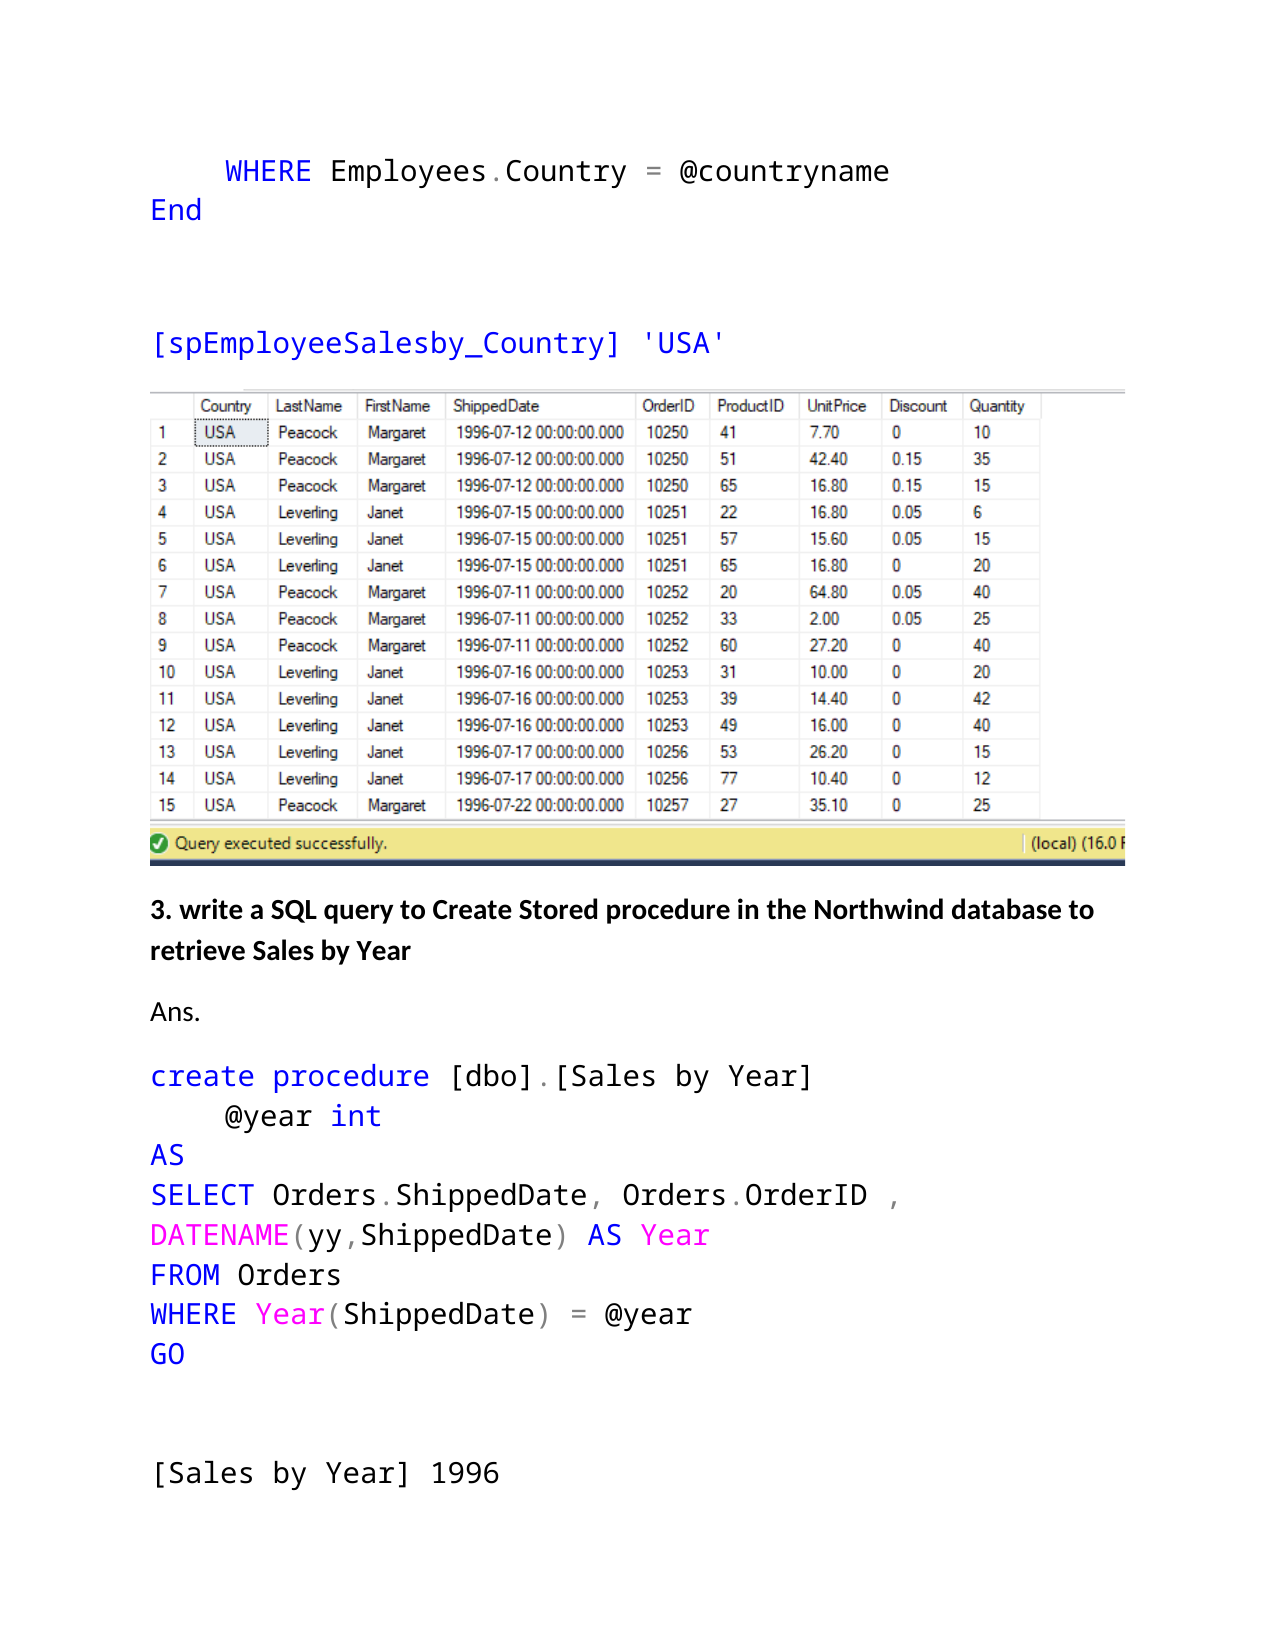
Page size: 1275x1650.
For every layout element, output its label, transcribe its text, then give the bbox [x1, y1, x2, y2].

text End [150, 190, 1125, 229]
picture [150, 389, 1125, 866]
text create procedure [dbo].[Sales by Year] [150, 1055, 1125, 1095]
text SELECT Orders.ShippedDate, Orders.OrderID , DATENAME(yy,ShippedDate) AS Year [150, 1174, 1125, 1254]
text 3. write a SQL query to Create Stored procedure in the Northwind database to retrieve Sales by Year [150, 891, 1125, 967]
text GO [150, 1333, 1125, 1373]
text WHERE Employees.Country = @countryname [150, 150, 1125, 190]
text WHERE Year(ShippedDate) = @year [150, 1293, 1125, 1333]
text @year int [150, 1095, 1125, 1135]
text [Sales by Year] 1996 [150, 1452, 1125, 1492]
text AS [150, 1135, 1125, 1174]
text Ans. [150, 993, 1125, 1029]
text [spEmployeeSalesby_Country] 'USA' [150, 323, 1125, 362]
text FROM Orders [150, 1254, 1125, 1293]
